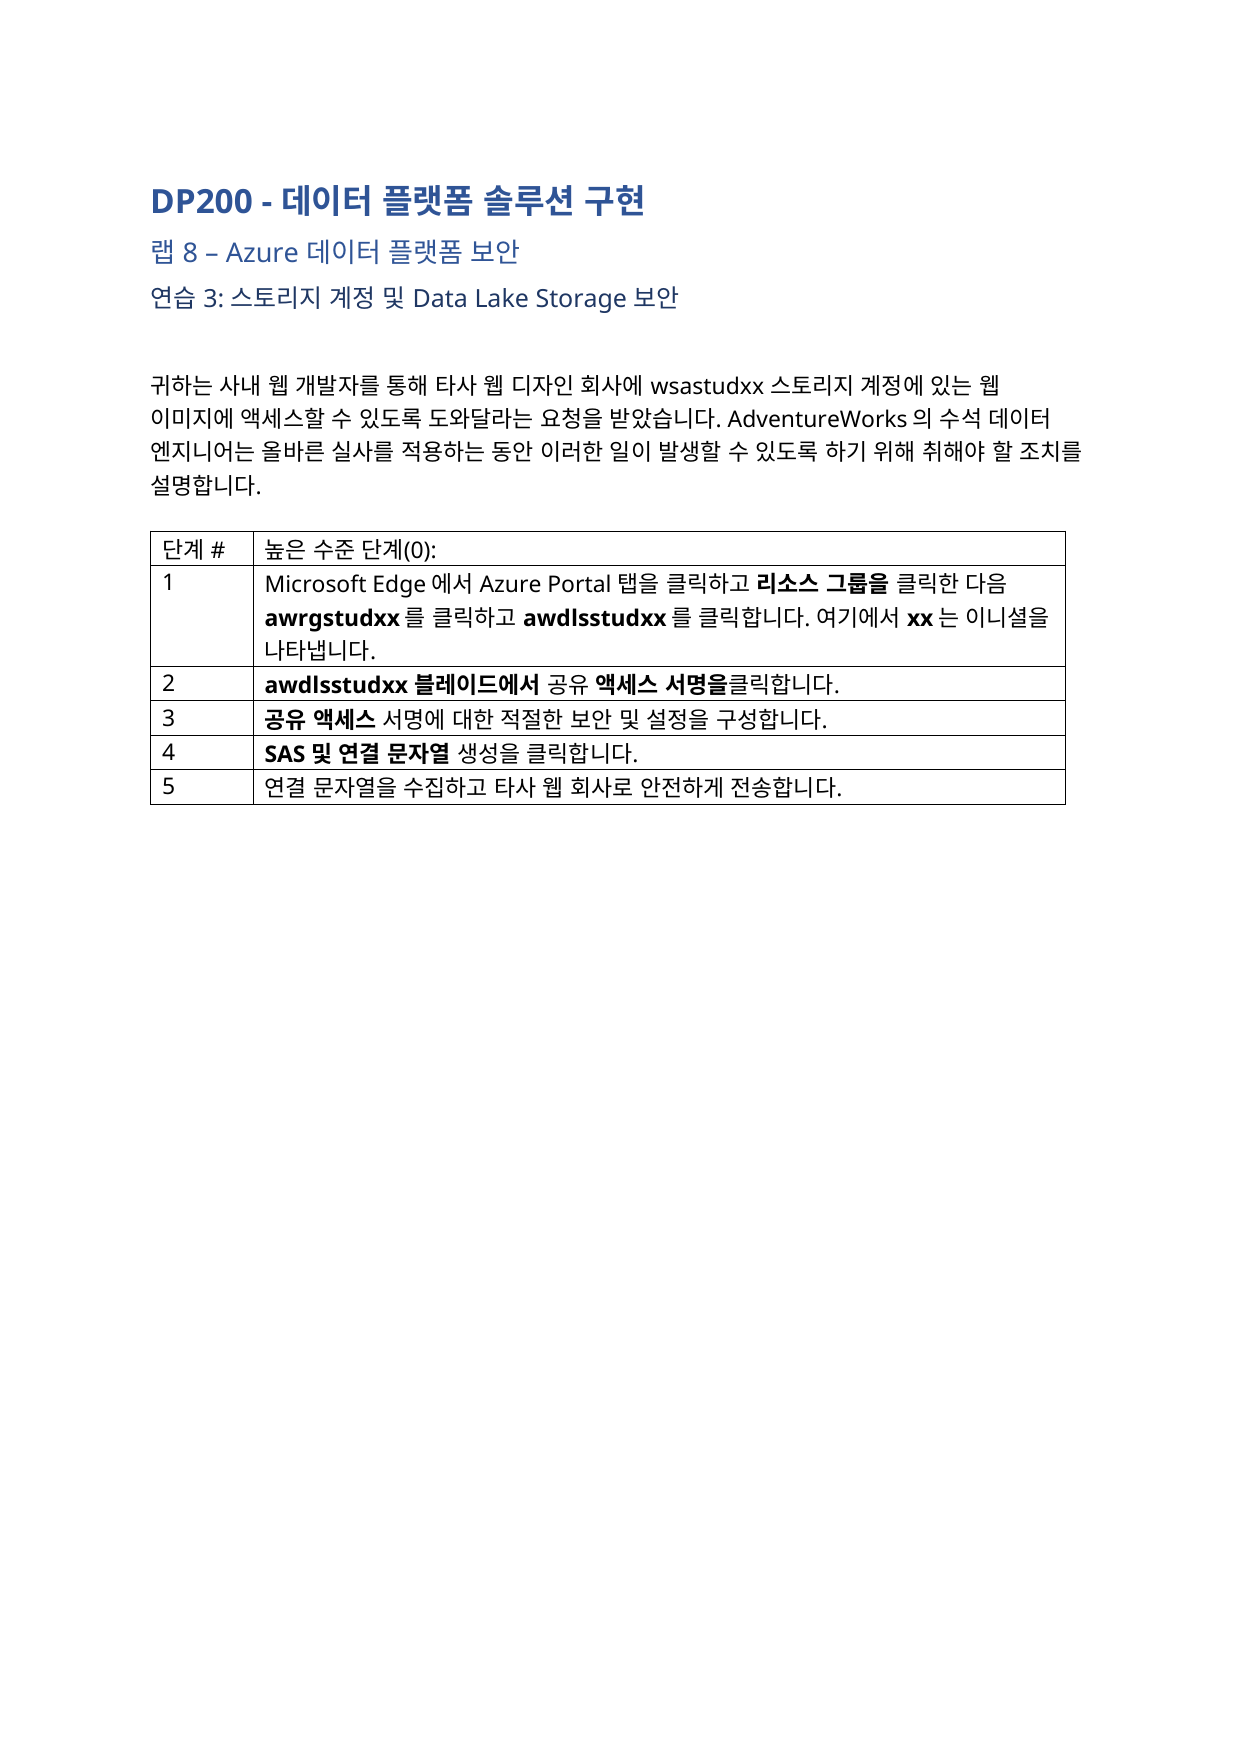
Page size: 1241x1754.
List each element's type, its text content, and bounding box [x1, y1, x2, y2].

table_cell SAS 및 연결 문자열 생성을 클릭합니다. [254, 736, 1065, 769]
subtitle 연습 3: 스토리지 계정 및 Data Lake Storage 보안 [150, 278, 1090, 314]
subtitle 랩 8 – Azure 데이터 플랫폼 보안 [150, 231, 1090, 271]
table_cell 5 [151, 770, 253, 803]
table_header 단계 # [151, 532, 253, 565]
subtitle DP200 - 데이터 플랫폼 솔루션 구현 [150, 175, 1090, 223]
table_cell 연결 문자열을 수집하고 타사 웹 회사로 안전하게 전송합니다. [254, 770, 1065, 803]
table_cell 공유 액세스 서명에 대한 적절한 보안 및 설정을 구성합니다. [254, 701, 1065, 735]
table_header 높은 수준 단계(0): [254, 532, 1065, 565]
text 귀하는 사내 웹 개발자를 통해 타사 웹 디자인 회사에 wsastudxx 스토리지 계정에 있는 웹 이미지에 액세스할 수 있도록 도와달라는 요청을 받았습니다. AdventureWorks의 수석 데이터 엔지니어는 올바른 실사를 적용하는 동안 이러한 일이 발생할 수 있도록 하기 위해 취해야 할 조치를 설명합니다. [150, 368, 1090, 501]
table_cell 1 [151, 566, 253, 666]
table_cell 3 [151, 701, 253, 735]
table_cell awdlsstudxx 블레이드에서 공유 액세스 서명을클릭합니다. [254, 667, 1065, 700]
table_cell Microsoft Edge에서 Azure Portal 탭을 클릭하고 리소스 그룹을 클릭한 다음 awrgstudxx를 클릭하고 awdlsstudxx를 클릭합니다. 여기에서 xx는 이니셜을 나타냅니다. [254, 566, 1065, 666]
table_cell 2 [151, 667, 253, 700]
table_cell 4 [151, 736, 253, 769]
